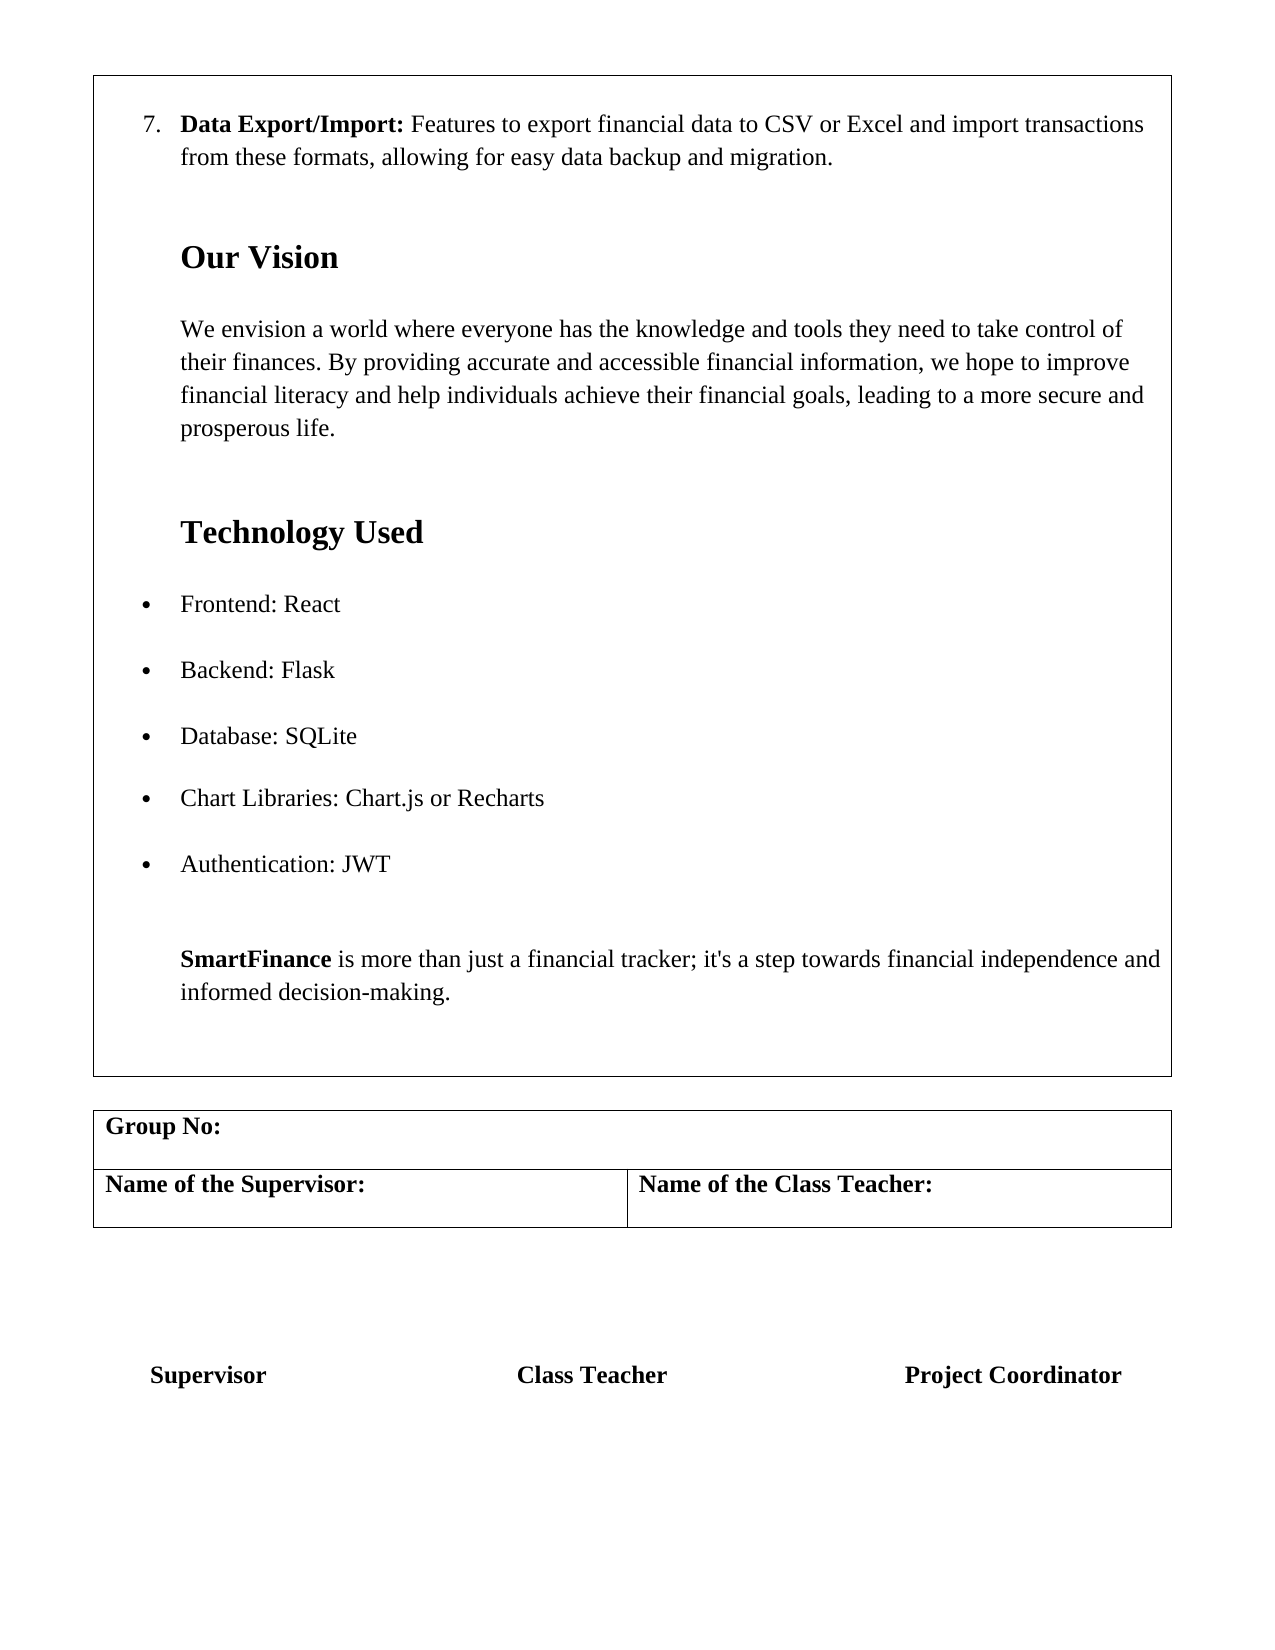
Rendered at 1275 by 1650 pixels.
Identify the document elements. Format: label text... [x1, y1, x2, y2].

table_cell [94, 76, 1171, 1076]
table_header Group No: [94, 1111, 1171, 1168]
table_cell Name of the Supervisor: [94, 1170, 627, 1227]
table_cell Name of the Class Teacher: [628, 1170, 1171, 1227]
text Supervisor Class Teacher Project Coordinator [150, 1360, 1125, 1389]
